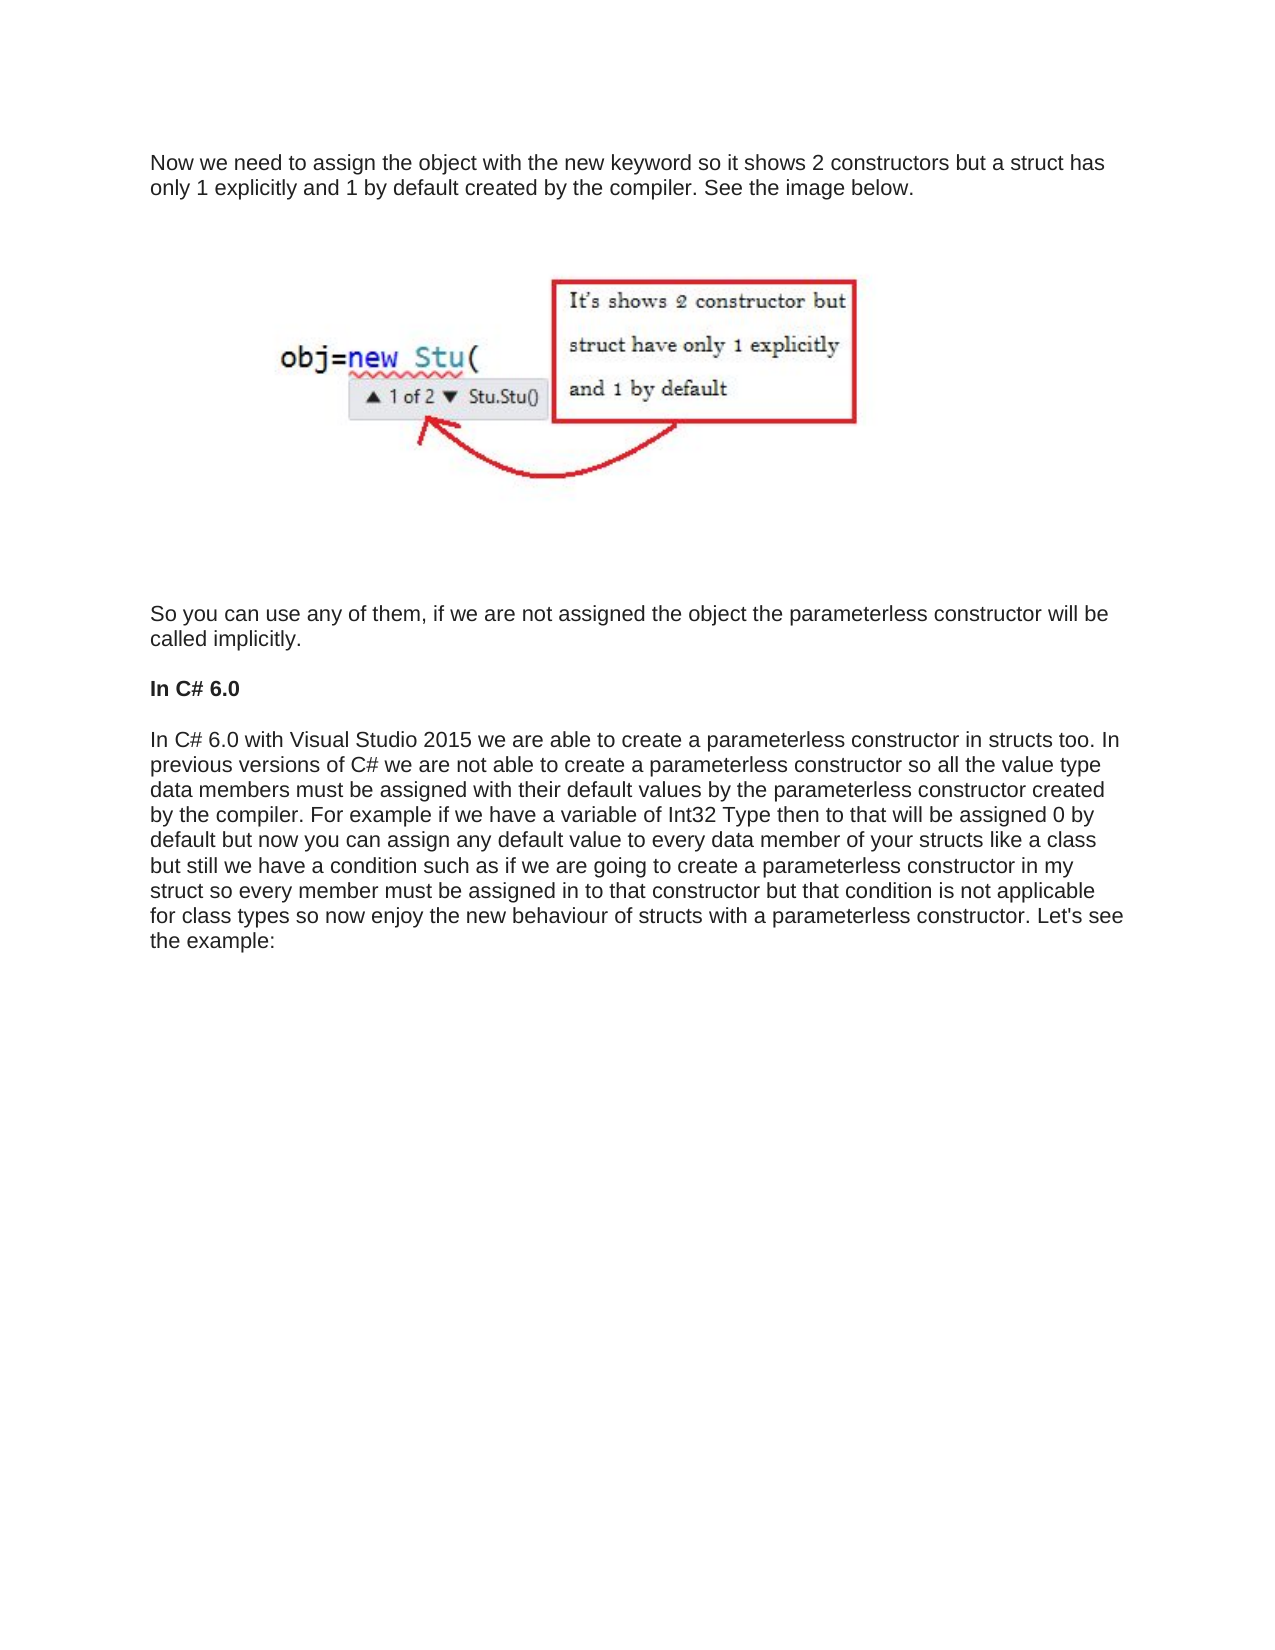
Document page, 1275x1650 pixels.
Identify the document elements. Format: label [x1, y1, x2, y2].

picture [150, 200, 882, 596]
text [150, 150, 1125, 978]
